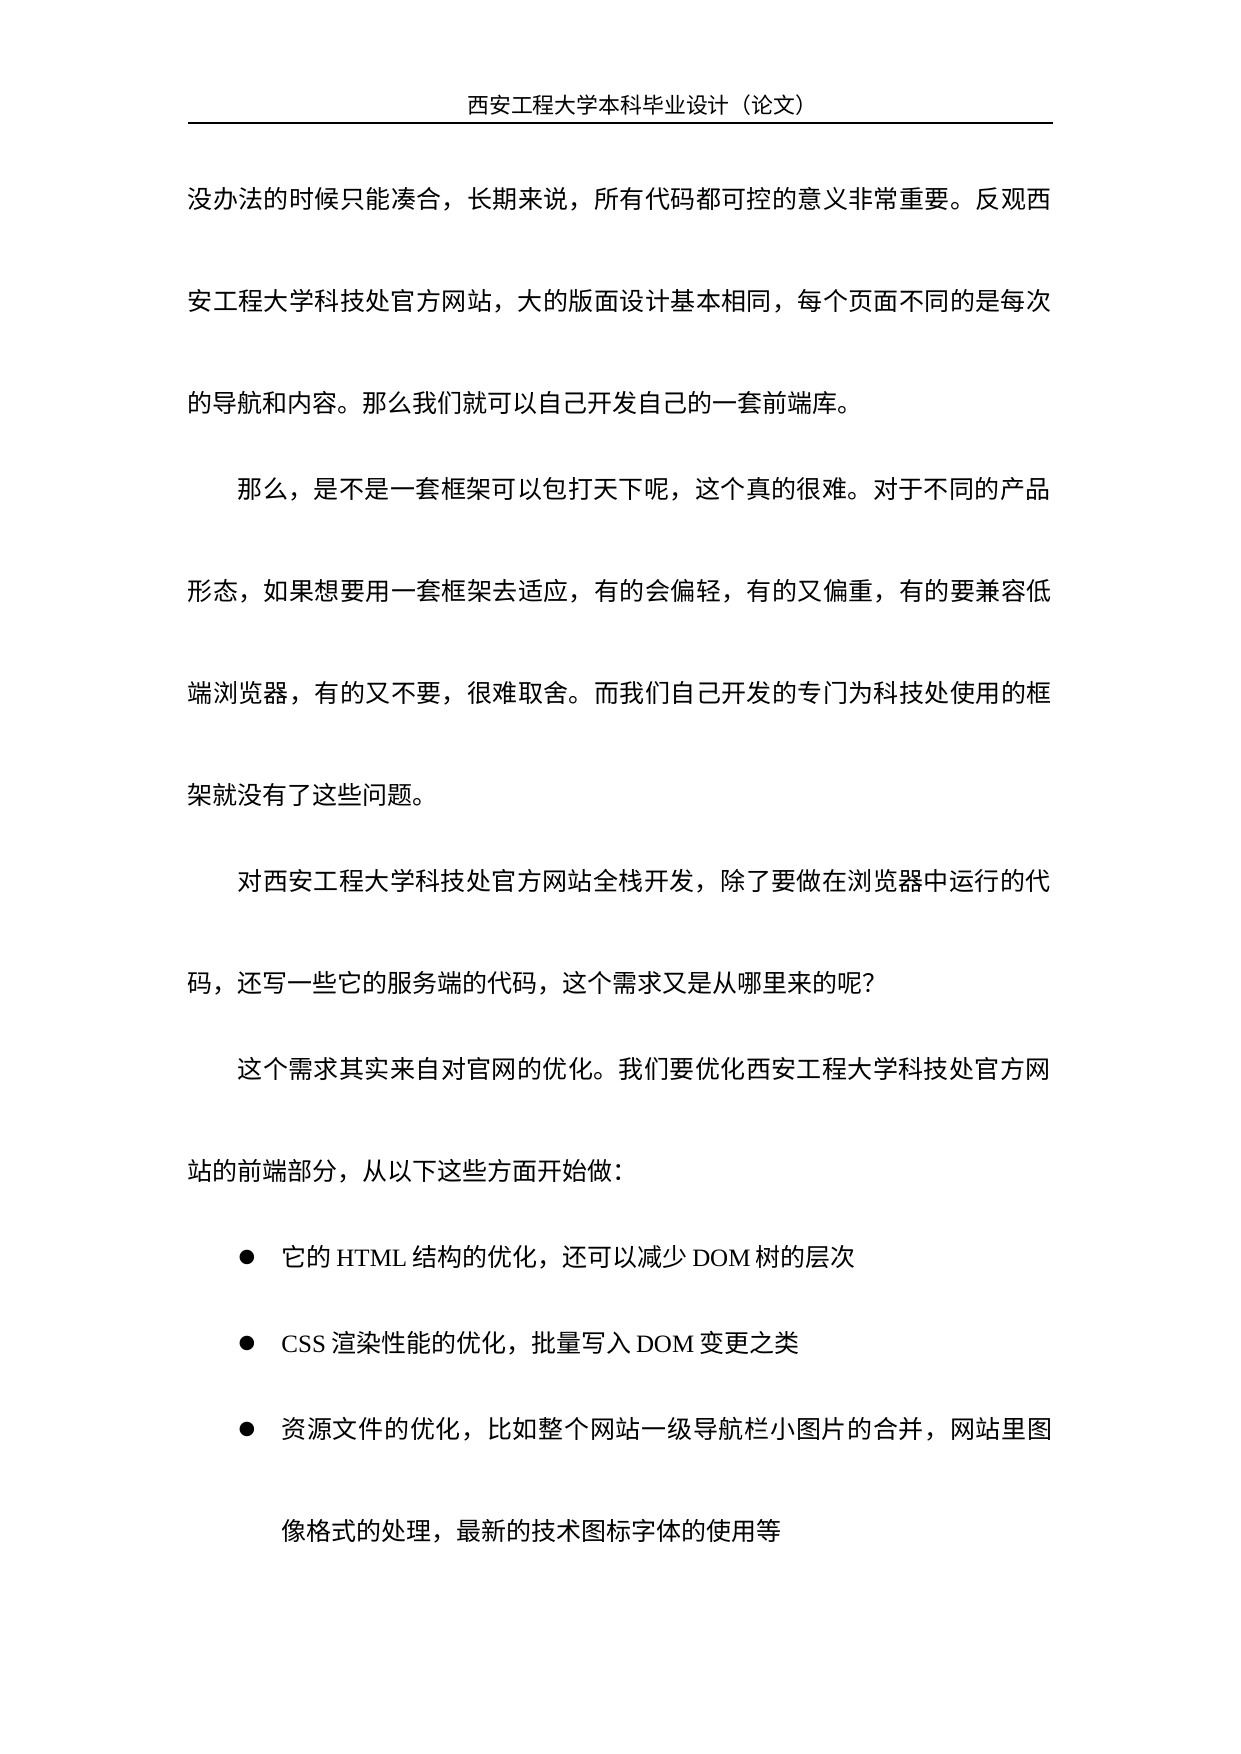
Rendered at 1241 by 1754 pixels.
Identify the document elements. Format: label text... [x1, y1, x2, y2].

text 这个需求其实来自对官网的优化。我们要优化西安工程大学科技处官方网站的前端部分，从以下这些方面开始做： [187, 1033, 1053, 1203]
list CSS渲染性能的优化，批量写入DOM变更之类 [237, 1307, 1053, 1375]
text 那么，是不是一套框架可以包打天下呢，这个真的很难。对于不同的产品形态，如果想要用一套框架去适应，有的会偏轻，有的又偏重，有的要兼容低端浏览器，有的又不要，很难取舍。而我们自己开发的专门为科技处使用的框架就没有了这些问题。 [187, 454, 1053, 827]
text 对西安工程大学科技处官方网站全栈开发，除了要做在浏览器中运行的代码，还写一些它的服务端的代码，这个需求又是从哪里来的呢？ [187, 845, 1053, 1015]
list 资源文件的优化，比如整个网站一级导航栏小图片的合并，网站里图像格式的处理，最新的技术图标字体的使用等 [237, 1393, 1053, 1563]
list 它的HTML结构的优化，还可以减少DOM树的层次 [237, 1221, 1053, 1289]
